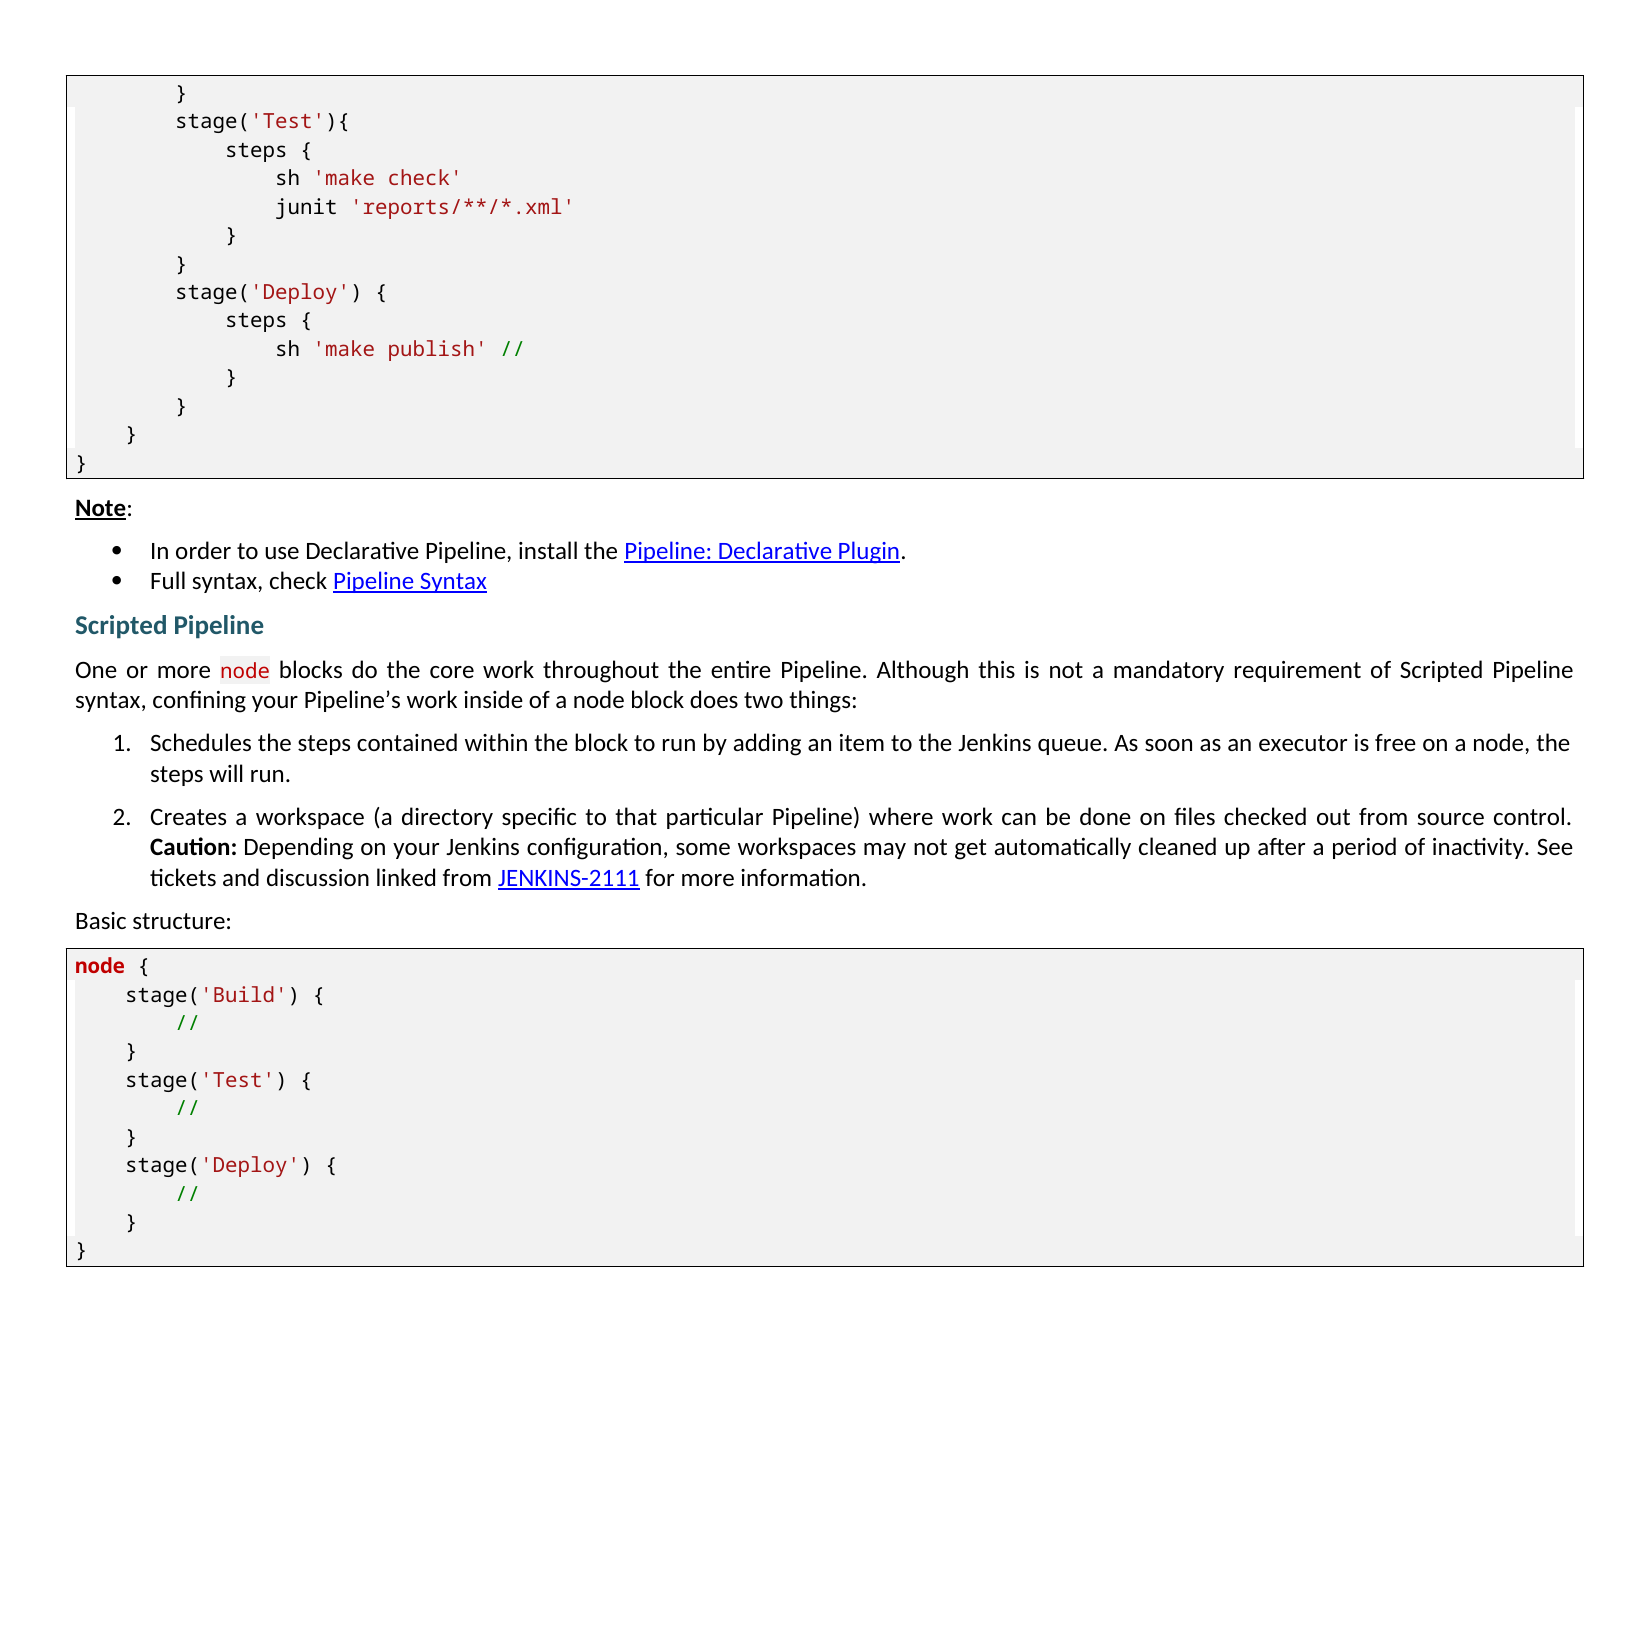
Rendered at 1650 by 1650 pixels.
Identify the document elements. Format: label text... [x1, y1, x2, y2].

text } [75, 220, 1575, 249]
list Creates a workspace (a directory specific to that particular Pipeline) where work can be done on files checked out from source control. Caution: Depending on your Jenkins configuration, some workspaces may not get automatically cleaned up after a period of inactivity. See tickets and discussion linked from JENKINS-2111 for more information. [112, 801, 1575, 893]
text } [75, 1122, 1575, 1150]
text One or more node blocks do the core work throughout the entire Pipeline. Although this is not a mandatory requirement of Scripted Pipeline syntax, confining your Pipeline’s work inside of a node block does two things: [75, 654, 1575, 715]
text junit 'reports/**/*.xml' [75, 192, 1575, 220]
text stage('Build') { [75, 980, 1575, 1008]
text stage('Test') { [75, 1065, 1575, 1093]
text // [75, 1008, 1575, 1037]
text } [75, 1037, 1575, 1065]
text } [67, 1232, 1583, 1266]
text } [75, 249, 1575, 277]
text } [75, 419, 1575, 445]
text steps { [75, 135, 1575, 163]
text sh 'make check' [75, 163, 1575, 192]
text stage('Deploy') { [75, 1150, 1575, 1179]
text // [75, 1093, 1575, 1122]
text stage('Test'){ [75, 107, 1575, 135]
text } [75, 391, 1575, 419]
text } [67, 76, 1583, 107]
text Basic structure: [75, 905, 1575, 936]
text Note: [75, 492, 1575, 522]
text sh 'make publish' // [75, 334, 1575, 362]
text steps { [75, 306, 1575, 334]
text // [75, 1179, 1575, 1207]
list In order to use Declarative Pipeline, install the Pipeline: Declarative Plugin. [112, 535, 1575, 565]
text stage('Deploy') { [75, 277, 1575, 306]
text } [75, 362, 1575, 391]
subtitle Scripted Pipeline [75, 608, 1575, 641]
text node { [67, 949, 1583, 980]
text } [75, 1207, 1575, 1232]
list Schedules the steps contained within the block to run by adding an item to the Jenkins queue. As soon as an executor is free on a node, the steps will run. [112, 727, 1575, 788]
text } [67, 445, 1583, 478]
list Full syntax, check Pipeline Syntax [112, 565, 1575, 596]
